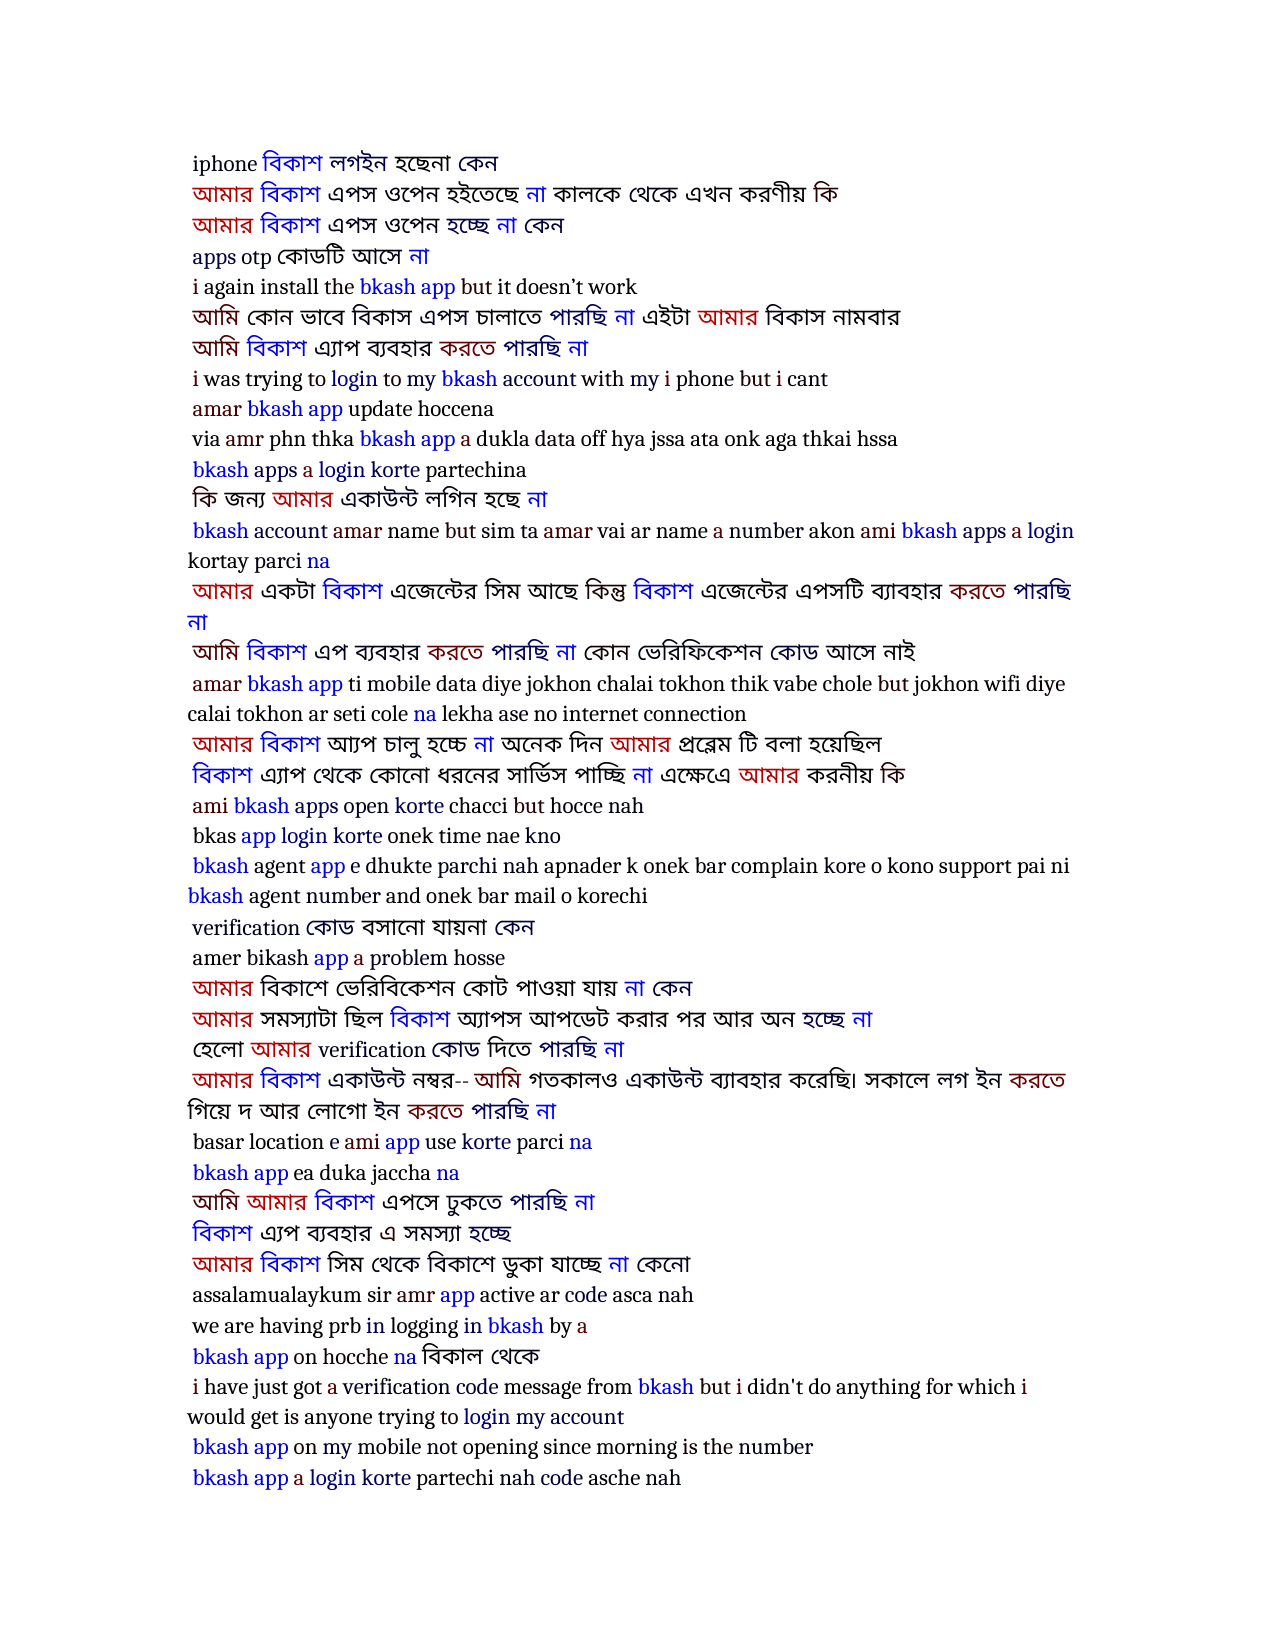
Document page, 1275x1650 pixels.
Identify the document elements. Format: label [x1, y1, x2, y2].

text [187, 150, 1087, 1491]
